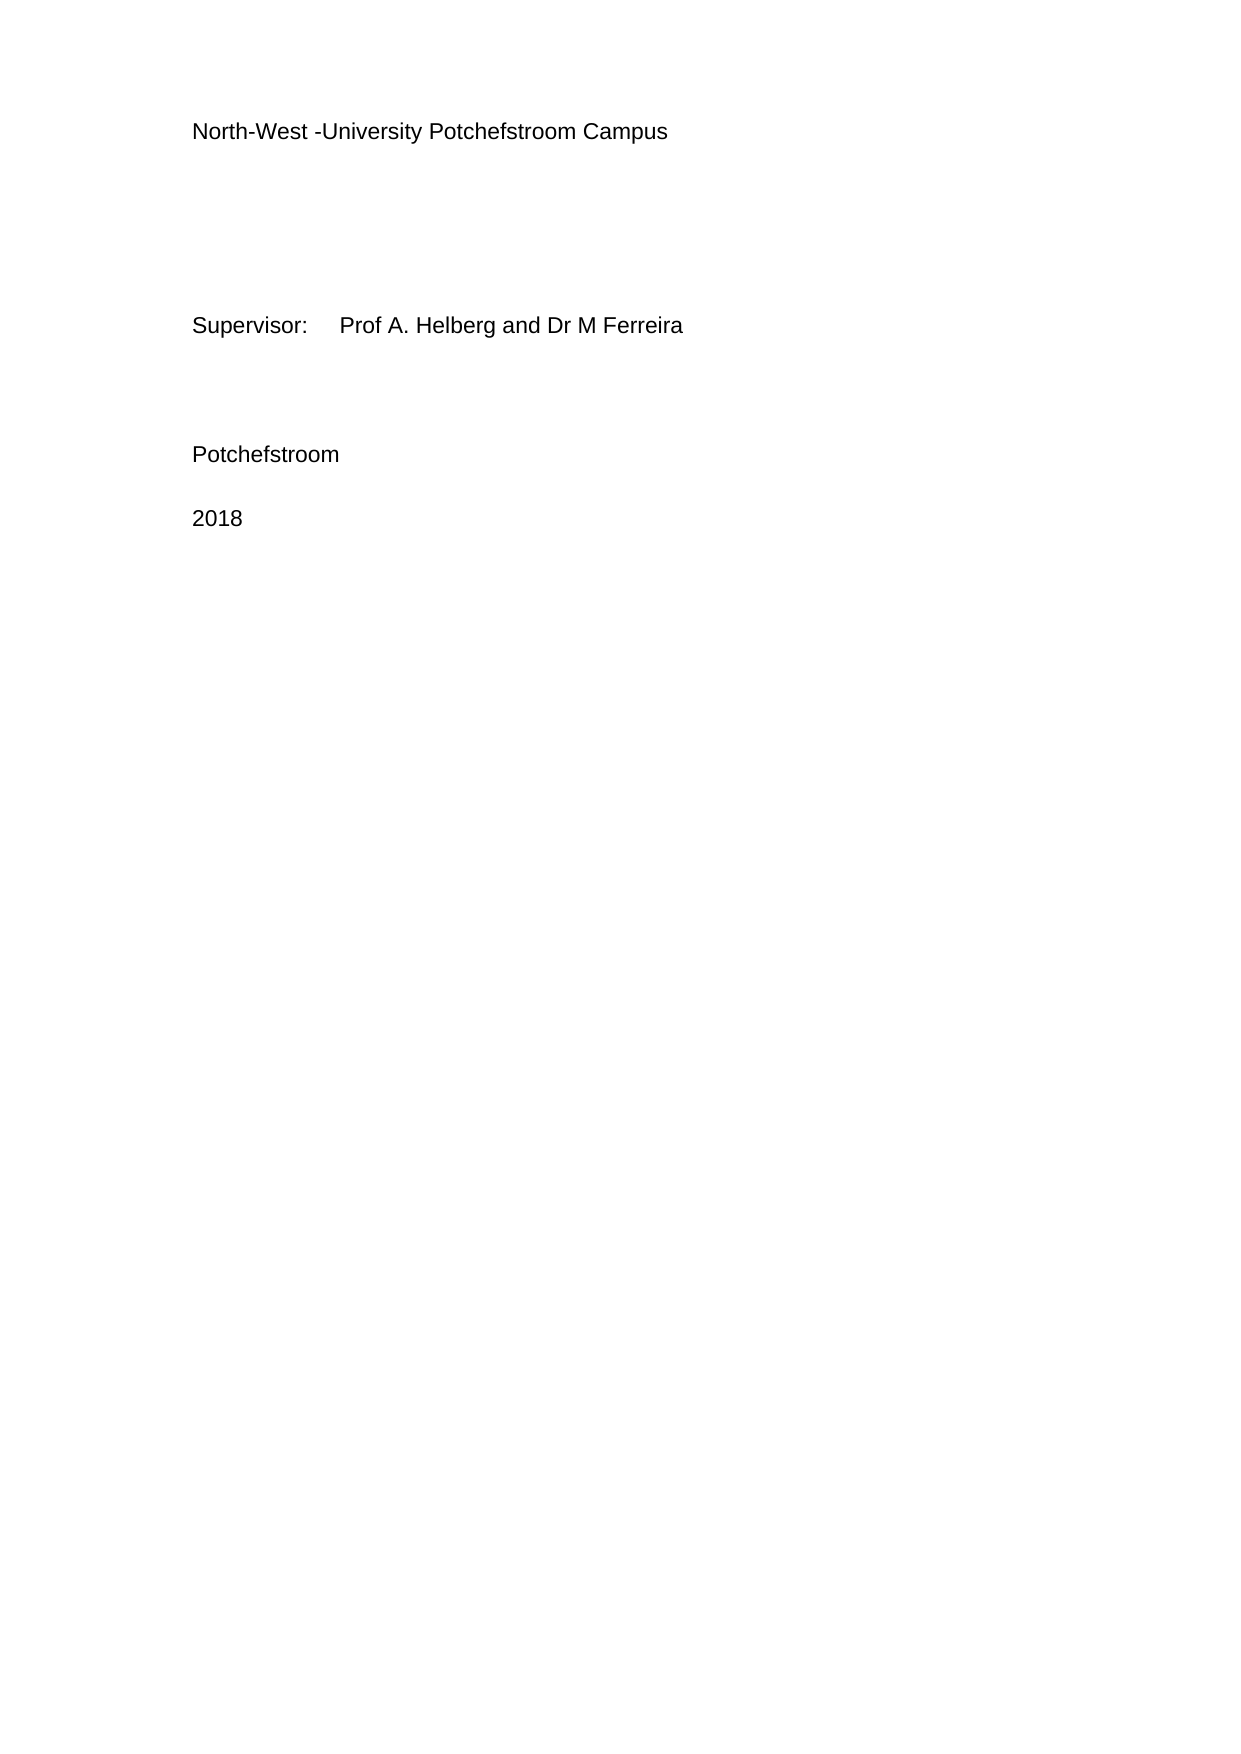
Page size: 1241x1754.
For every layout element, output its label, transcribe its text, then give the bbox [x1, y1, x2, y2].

text 2018 [192, 505, 1122, 531]
text Potchefstroom [192, 441, 1122, 467]
text Supervisor: Prof A. Helberg and Dr M Ferreira [192, 312, 1122, 338]
text North-West -University Potchefstroom Campus [192, 118, 1122, 144]
